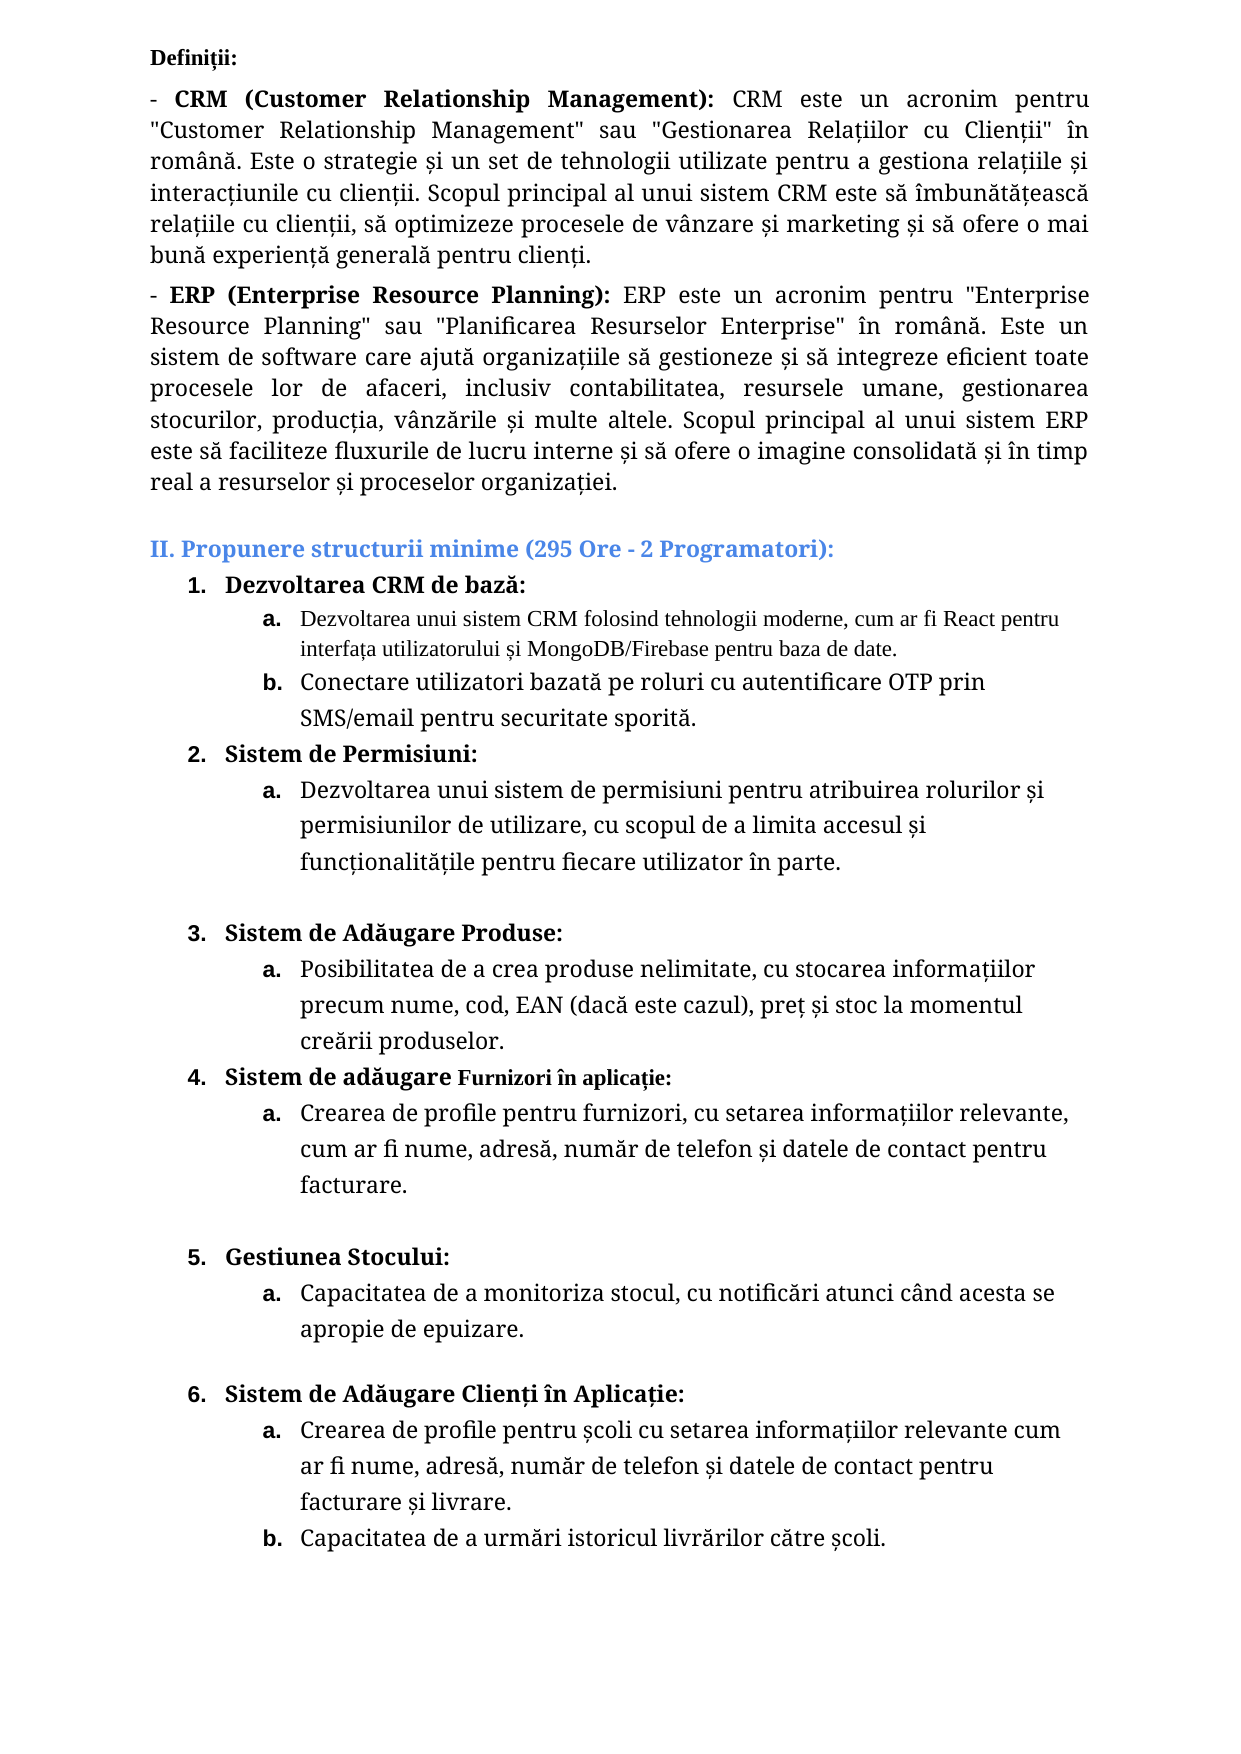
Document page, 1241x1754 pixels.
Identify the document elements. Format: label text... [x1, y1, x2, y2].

list Gestiunea Stocului: [187, 1241, 1090, 1272]
list Capacitatea de a urmări istoricul livrărilor către școli. [262, 1522, 1090, 1583]
text Definiții: [150, 44, 1090, 71]
list Dezvoltarea CRM de bază: [187, 569, 1090, 601]
list Capacitatea de a monitoriza stocul, cu notificări atunci când acesta se apropie de epuizare. [262, 1277, 1090, 1374]
list Crearea de profile pentru școli cu setarea informațiilor relevante cum ar fi nume, adresă, număr de telefon și datele de contact pentru facturare și livrare. [262, 1414, 1090, 1517]
list Sistem de Adăugare Produse: [187, 917, 1090, 948]
list Sistem de adăugare Furnizori în aplicație: [187, 1061, 1090, 1092]
list Posibilitatea de a crea produse nelimitate, cu stocarea informațiilor precum nume, cod, EAN (dacă este cazul), preț și stoc la momentul creării produselor. [262, 953, 1090, 1056]
list Sistem de Adăugare Clienți în Aplicație: [187, 1378, 1090, 1409]
list Sistem de Permisiuni: [187, 738, 1090, 769]
text - CRM (Customer Relationship Management): CRM este un acronim pentru "Customer Relationship Management" sau "Gestionarea Relațiilor cu Clienții" în română. Este o strategie și un set de tehnologii utilizate pentru a gestiona relațiile și interacțiunile cu clienții. Scopul principal al unui sistem CRM este să îmbunătățească relațiile cu clienții, să optimizeze procesele de vânzare și marketing și să ofere o mai bună experiență generală pentru clienți. [150, 83, 1090, 270]
list Dezvoltarea unui sistem de permisiuni pentru atribuirea rolurilor și permisiunilor de utilizare, cu scopul de a limita accesul și funcționalitățile pentru fiecare utilizator în parte. [262, 773, 1090, 877]
list Conectare utilizatori bazată pe roluri cu autentificare OTP prin SMS/email pentru securitate sporită. [262, 666, 1090, 733]
list Crearea de profile pentru furnizori, cu setarea informațiilor relevante, cum ar fi nume, adresă, număr de telefon și datele de contact pentru facturare. [262, 1097, 1090, 1200]
text - ERP (Enterprise Resource Planning): ERP este un acronim pentru "Enterprise Resource Planning" sau "Planificarea Resurselor Enterprise" în română. Este un sistem de software care ajută organizațiile să gestioneze și să integreze eficient toate procesele lor de afaceri, inclusiv contabilitatea, resursele umane, gestionarea stocurilor, producția, vânzările și multe altele. Scopul principal al unui sistem ERP este să faciliteze fluxurile de lucru interne și să ofere o imagine consolidată și în timp real a resurselor și proceselor organizației. [150, 279, 1090, 497]
text II. Propunere structurii minime (295 Ore - 2 Programatori): [150, 533, 1090, 564]
list Dezvoltarea unui sistem CRM folosind tehnologii moderne, cum ar fi React pentru interfața utilizatorului și MongoDB/Firebase pentru baza de date. [262, 605, 1090, 662]
